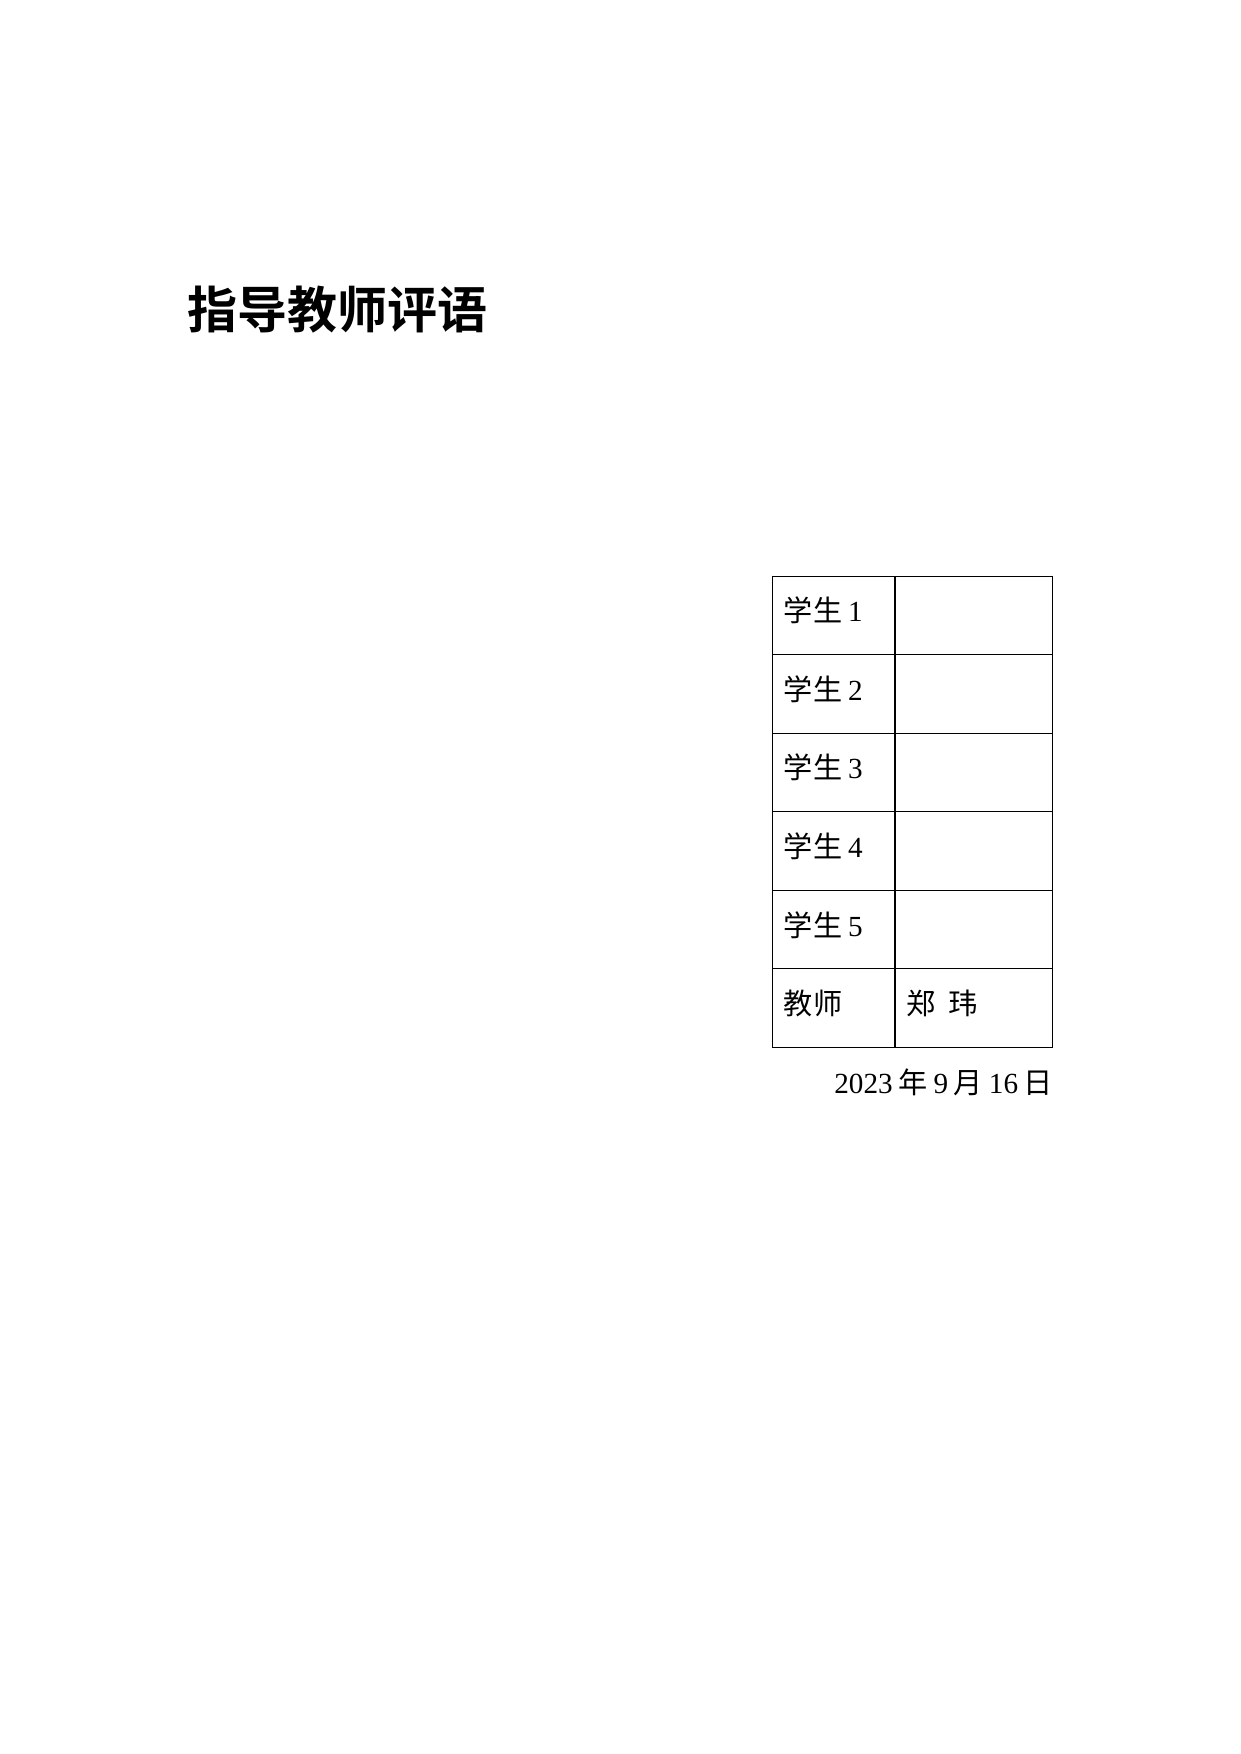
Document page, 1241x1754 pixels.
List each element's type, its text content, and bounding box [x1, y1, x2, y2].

table_cell 学生4 [773, 812, 894, 890]
table_cell [896, 655, 1052, 733]
table_cell 郑 玮 [896, 969, 1052, 1047]
table_cell [896, 734, 1052, 811]
text 2023年9月16日 [187, 1048, 1053, 1113]
table_cell 学生2 [773, 655, 894, 733]
text 指导教师评语 [187, 258, 1053, 356]
table_cell 学生5 [773, 891, 894, 968]
table_cell 学生3 [773, 734, 894, 811]
table_cell 教师 [773, 969, 894, 1047]
table_header 学生1 [773, 577, 894, 654]
table_header [896, 577, 1052, 654]
table_cell [896, 891, 1052, 968]
table_cell [896, 812, 1052, 890]
